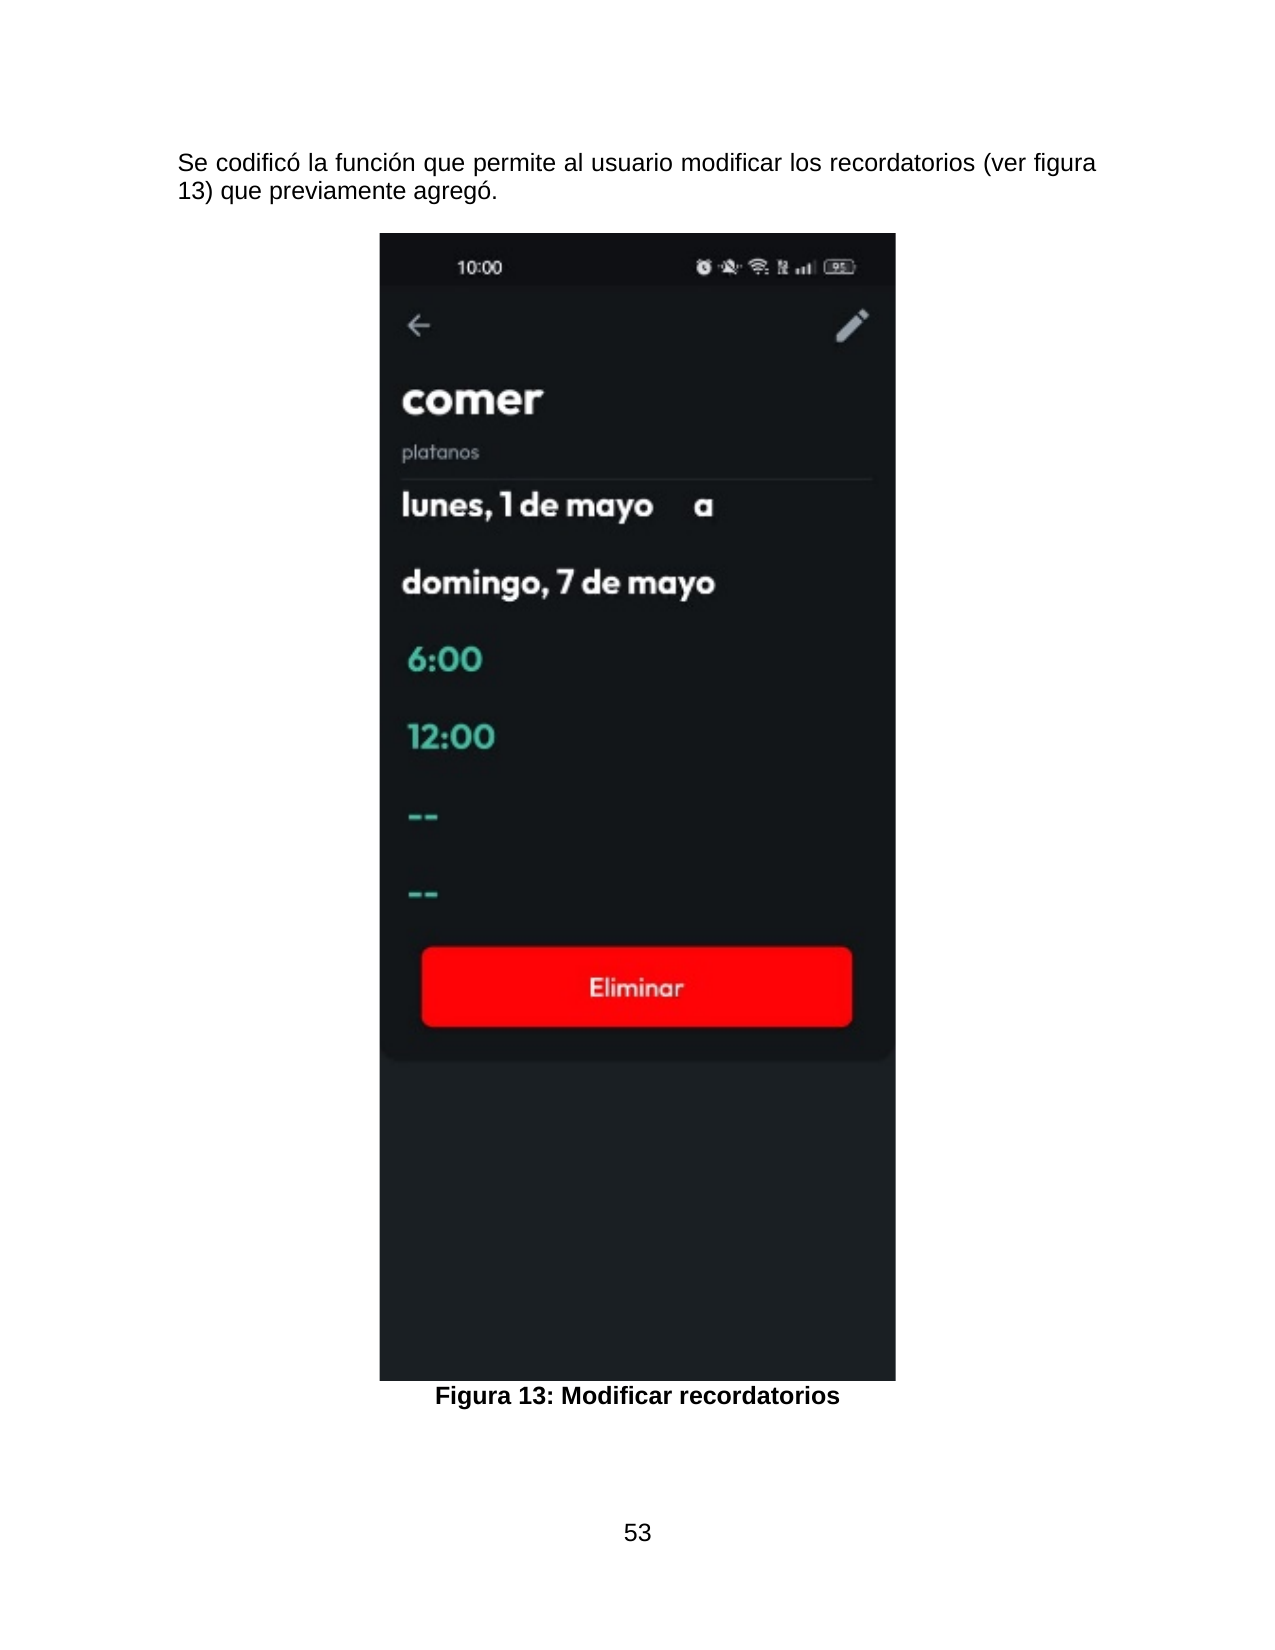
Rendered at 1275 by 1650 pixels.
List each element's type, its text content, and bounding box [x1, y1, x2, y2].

picture [379, 233, 896, 1381]
text Se codificó la función que permite al usuario modificar los recordatorios (ver figura 13) que previamente agregó. [177, 148, 1098, 205]
